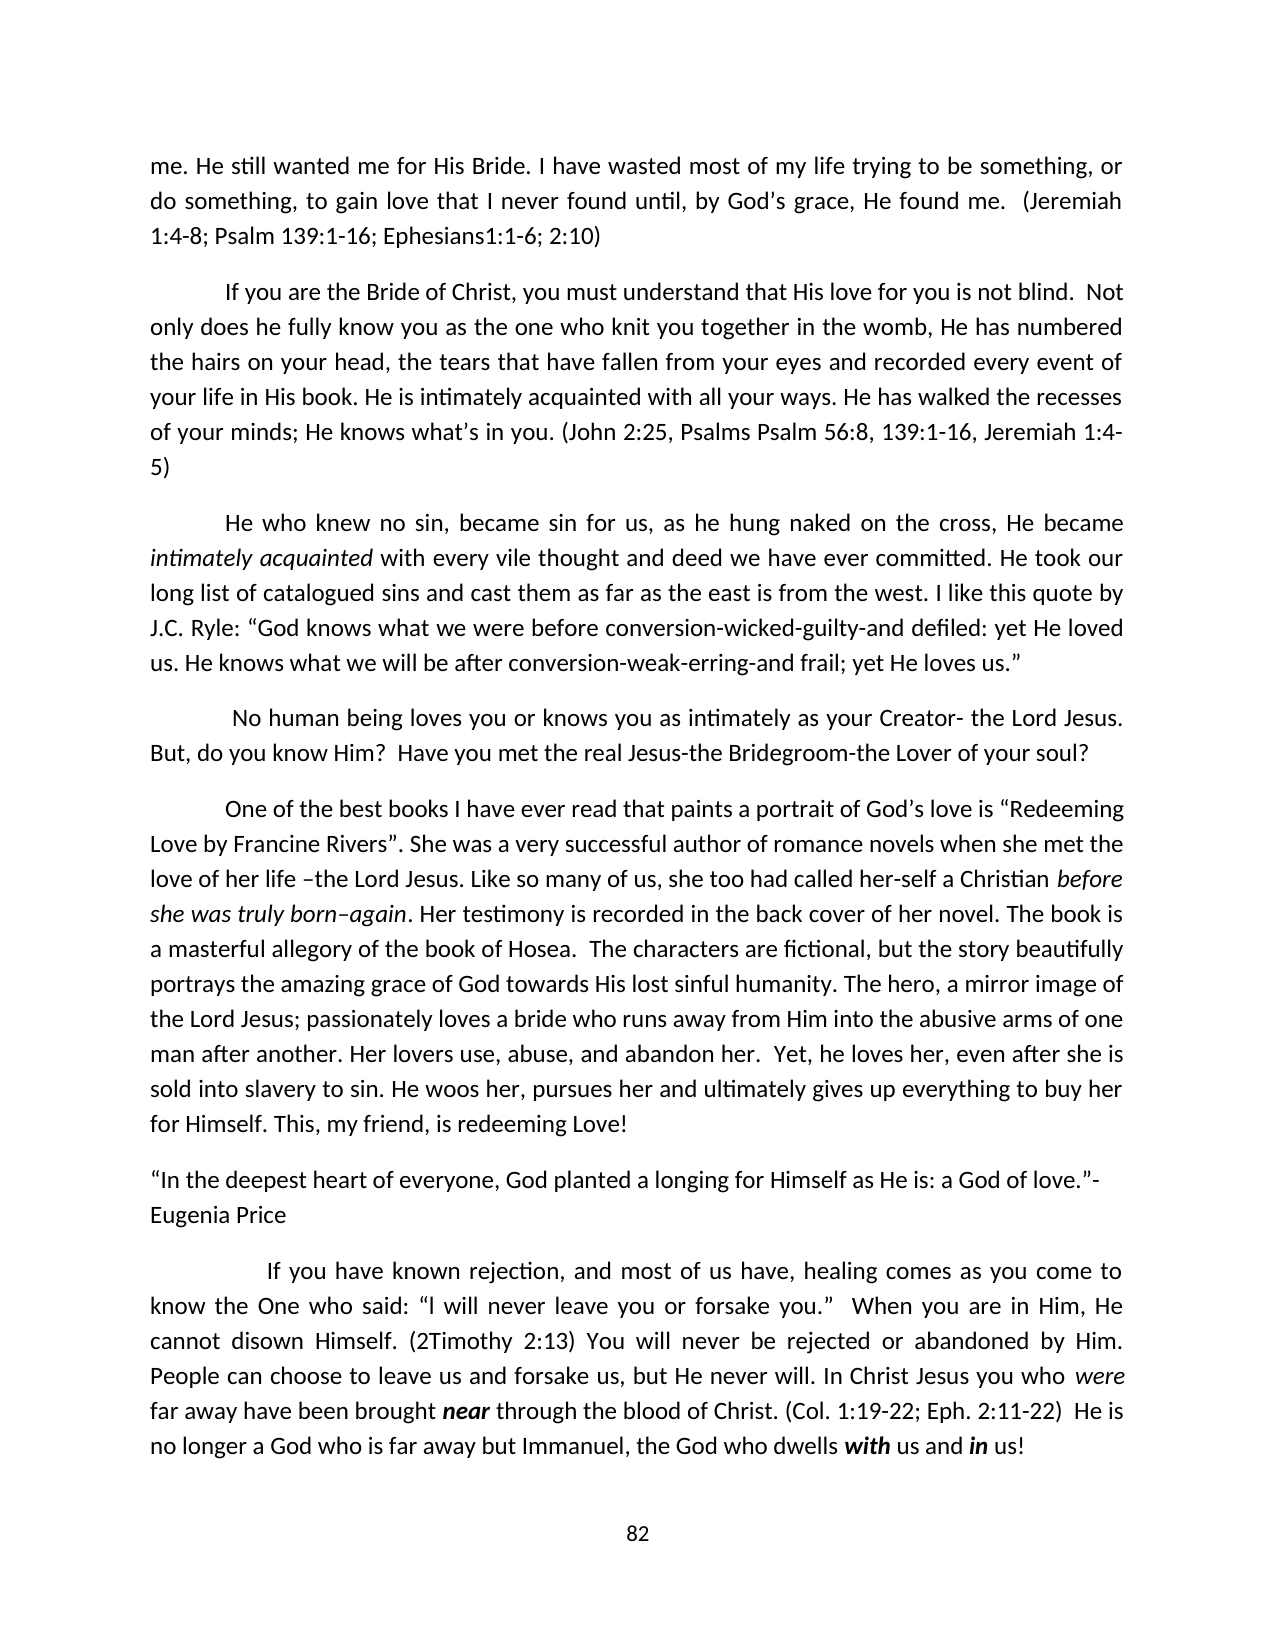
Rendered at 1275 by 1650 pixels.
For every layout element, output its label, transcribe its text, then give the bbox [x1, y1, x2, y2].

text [150, 150, 1125, 251]
text One of the best books I have ever read that paints a portrait of God’s love is “Redeeming Love by Francine Rivers”. She was a very successful author of romance novels when she met the love of her life –the Lord Jesus. Like so many of us, she too had called her-self a Christian before she was truly born–again. Her testimony is recorded in the back cover of her novel. The book is a masterful allegory of the book of Hosea. The characters are fictional, but the story beautifully portrays the amazing grace of God towards His lost sinful humanity. The hero, a mirror image of the Lord Jesus; passionately loves a bride who runs away from Him into the abusive arms of one man after another. Her lovers use, abuse, and abandon her. Yet, he loves her, even after she is sold into slavery to sin. He woos her, pursues her and ultimately gives up everything to buy her for Himself. This, my friend, is redeeming Love! [150, 793, 1125, 1139]
text If you have known rejection, and most of us have, healing comes as you come to know the One who said: “l will never leave you or forsake you.” When you are in Him, He cannot disown Himself. (2Timothy 2:13) You will never be rejected or abandoned by Him. People can choose to leave us and forsake us, but He never will. In Christ Jesus you who were far away have been brought near through the blood of Christ. (Col. 1:19-22; Eph. 2:11-22) He is no longer a God who is far away but Immanuel, the God who dwells with us and in us! [150, 1255, 1125, 1461]
text If you are the Bride of Christ, you must understand that His love for you is not blind. Not only does he fully know you as the one who knit you together in the womb, He has numbered the hairs on your head, the tears that have fallen from your eyes and recorded every event of your life in His book. He is intimately acquainted with all your ways. He has walked the recesses of your minds; He knows what’s in you. (John 2:25, Psalms Psalm 56:8, 139:1-16, Jeremiah 1:4-5) [150, 276, 1125, 481]
text He who knew no sin, became sin for us, as he hung naked on the cross, He became intimately acquainted with every vile thought and deed we have ever committed. He took our long list of catalogued sins and cast them as far as the east is from the west. I like this quote by J.C. Ryle: “God knows what we were before conversion-wicked-guilty-and defiled: yet He loved us. He knows what we will be after conversion-weak-erring-and frail; yet He loves us.” [150, 507, 1125, 677]
text No human being loves you or knows you as intimately as your Creator- the Lord Jesus. But, do you know Him? Have you met the real Jesus-the Bridegroom-the Lover of your soul? [150, 702, 1125, 768]
text “In the deepest heart of everyone, God planted a longing for Himself as He is: a God of love.”-Eugenia Price [150, 1164, 1125, 1230]
